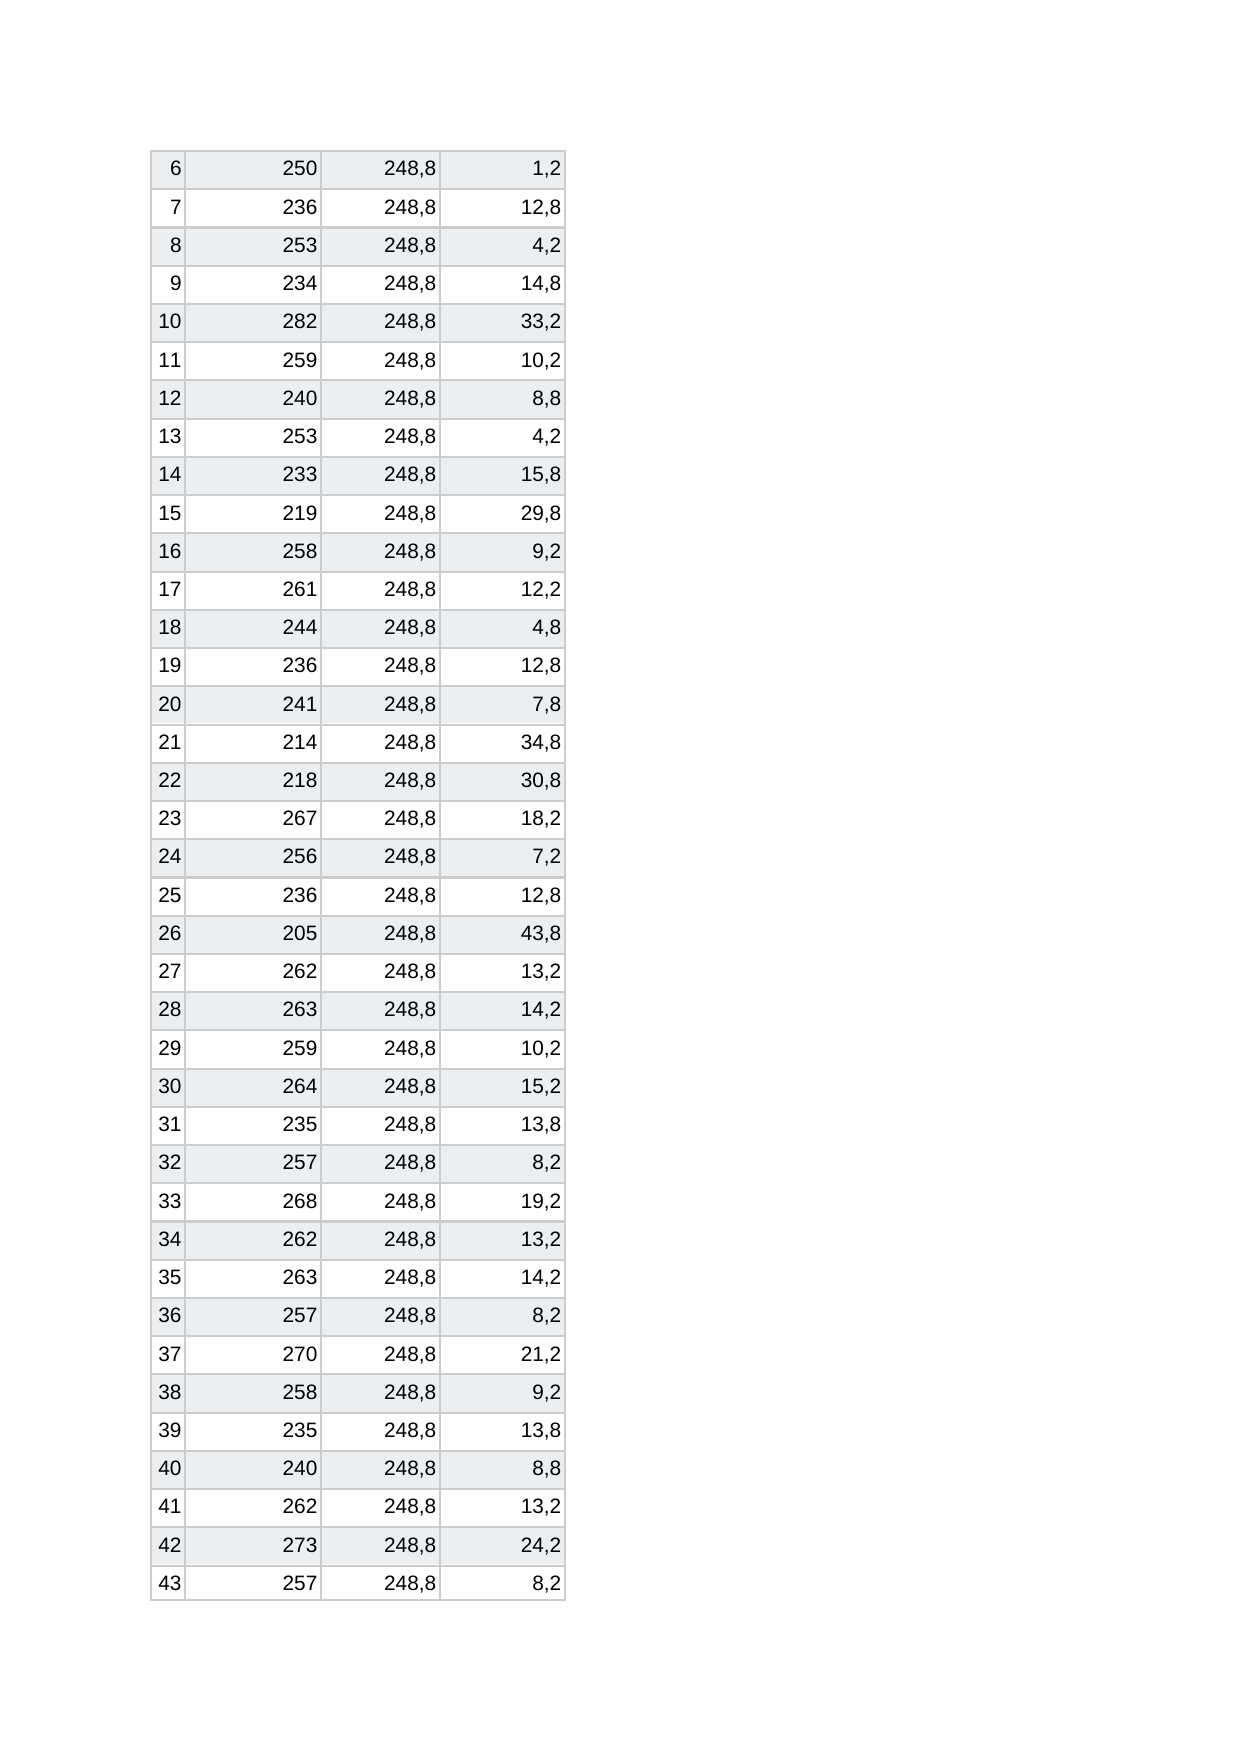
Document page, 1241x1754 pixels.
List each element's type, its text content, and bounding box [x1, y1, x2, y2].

table_cell 11 [152, 343, 184, 379]
table_cell 10,2 [441, 1031, 564, 1067]
table_cell 248,8 [322, 305, 439, 341]
table_cell 8,8 [441, 381, 564, 418]
table_cell 248,8 [322, 381, 439, 418]
table_cell 240 [186, 1452, 320, 1488]
table_cell 13,2 [441, 955, 564, 991]
table_cell 25 [152, 879, 184, 914]
table_cell 36 [152, 1299, 184, 1335]
table_cell 248,8 [322, 1184, 439, 1220]
table_cell 273 [186, 1528, 320, 1564]
table_cell 248,8 [322, 764, 439, 800]
table_cell 23 [152, 802, 184, 838]
table_cell 32 [152, 1146, 184, 1182]
table_cell 15 [152, 496, 184, 532]
table_cell 248,8 [322, 267, 439, 303]
table_cell 34 [152, 1223, 184, 1259]
table_cell 18 [152, 611, 184, 647]
table_cell 15,2 [441, 1070, 564, 1106]
table_cell 17 [152, 573, 184, 609]
table_cell 19,2 [441, 1184, 564, 1220]
table_cell 12 [152, 381, 184, 418]
table_cell 43 [152, 1567, 184, 1599]
table_cell 7,2 [441, 840, 564, 876]
table_cell 6 [152, 152, 184, 188]
table_cell 248,8 [322, 1031, 439, 1067]
table_cell 1,2 [441, 152, 564, 188]
table_cell 253 [186, 229, 320, 265]
table_cell 39 [152, 1414, 184, 1450]
table_cell 13 [152, 420, 184, 456]
table_cell 12,8 [441, 879, 564, 914]
table_cell 258 [186, 534, 320, 571]
table_cell 248,8 [322, 1070, 439, 1106]
table_cell 240 [186, 381, 320, 418]
table_cell 24 [152, 840, 184, 876]
table_cell 236 [186, 190, 320, 226]
table_cell 14,2 [441, 1261, 564, 1297]
table_cell 9 [152, 267, 184, 303]
table_cell 205 [186, 917, 320, 953]
table_cell 26 [152, 917, 184, 953]
table_cell 257 [186, 1146, 320, 1182]
table_cell 28 [152, 993, 184, 1029]
table_cell 248,8 [322, 1375, 439, 1412]
table_cell 248,8 [322, 1261, 439, 1297]
table_cell 218 [186, 764, 320, 800]
table_cell 248,8 [322, 993, 439, 1029]
table_cell 42 [152, 1528, 184, 1564]
table_cell 8,8 [441, 1452, 564, 1488]
table_cell 31 [152, 1108, 184, 1144]
table_cell 263 [186, 993, 320, 1029]
table_cell 248,8 [322, 687, 439, 723]
table_cell 14 [152, 458, 184, 494]
table_cell 248,8 [322, 1146, 439, 1182]
table_cell 8,2 [441, 1567, 564, 1599]
table_cell 9,2 [441, 534, 564, 571]
table_cell 9,2 [441, 1375, 564, 1412]
table_cell 40 [152, 1452, 184, 1488]
table_cell 7,8 [441, 687, 564, 723]
table_cell 248,8 [322, 840, 439, 876]
table_cell 248,8 [322, 955, 439, 991]
table_cell 235 [186, 1108, 320, 1144]
table_cell 256 [186, 840, 320, 876]
table_cell 29,8 [441, 496, 564, 532]
table_cell 261 [186, 573, 320, 609]
table_cell 248,8 [322, 534, 439, 571]
table_cell 4,8 [441, 611, 564, 647]
table_cell 15,8 [441, 458, 564, 494]
table_cell 10 [152, 305, 184, 341]
table_cell 10,2 [441, 343, 564, 379]
table_cell 248,8 [322, 190, 439, 226]
table_cell 248,8 [322, 1108, 439, 1144]
table_cell 16 [152, 534, 184, 571]
table_cell 248,8 [322, 343, 439, 379]
table_cell 248,8 [322, 726, 439, 762]
table_cell 259 [186, 343, 320, 379]
table_cell 22 [152, 764, 184, 800]
table_cell 12,8 [441, 649, 564, 685]
table_cell 248,8 [322, 1223, 439, 1259]
table_cell 267 [186, 802, 320, 838]
table_cell 236 [186, 879, 320, 914]
table_cell 13,2 [441, 1490, 564, 1526]
table_cell 250 [186, 152, 320, 188]
table_cell 214 [186, 726, 320, 762]
table_cell 13,8 [441, 1414, 564, 1450]
table_cell 8 [152, 229, 184, 265]
table_cell 257 [186, 1299, 320, 1335]
table_cell 8,2 [441, 1299, 564, 1335]
table_cell 248,8 [322, 496, 439, 532]
table_cell 282 [186, 305, 320, 341]
table_cell 35 [152, 1261, 184, 1297]
table_cell 41 [152, 1490, 184, 1526]
table_cell 13,8 [441, 1108, 564, 1144]
table_cell 248,8 [322, 1452, 439, 1488]
table_cell 14,2 [441, 993, 564, 1029]
table_cell 30 [152, 1070, 184, 1106]
table_cell 241 [186, 687, 320, 723]
table_cell 259 [186, 1031, 320, 1067]
table_cell 248,8 [322, 420, 439, 456]
table_cell 270 [186, 1337, 320, 1373]
table_cell 12,8 [441, 190, 564, 226]
table_cell 264 [186, 1070, 320, 1106]
table_cell 27 [152, 955, 184, 991]
table_cell 38 [152, 1375, 184, 1412]
table_cell 248,8 [322, 1490, 439, 1526]
table_cell 37 [152, 1337, 184, 1373]
table_cell 24,2 [441, 1528, 564, 1564]
table_cell 14,8 [441, 267, 564, 303]
table_cell 248,8 [322, 611, 439, 647]
table_cell 4,2 [441, 229, 564, 265]
table_cell 43,8 [441, 917, 564, 953]
table_cell 244 [186, 611, 320, 647]
table_cell 248,8 [322, 1299, 439, 1335]
table_cell 33,2 [441, 305, 564, 341]
table_cell 248,8 [322, 649, 439, 685]
table_cell 219 [186, 496, 320, 532]
table_cell 263 [186, 1261, 320, 1297]
table_cell 236 [186, 649, 320, 685]
table_cell 13,2 [441, 1223, 564, 1259]
table_cell 253 [186, 420, 320, 456]
table_cell 29 [152, 1031, 184, 1067]
table_cell 257 [186, 1567, 320, 1599]
table_cell 248,8 [322, 573, 439, 609]
table_cell 248,8 [322, 152, 439, 188]
table_cell 268 [186, 1184, 320, 1220]
table_cell 248,8 [322, 802, 439, 838]
table_cell 19 [152, 649, 184, 685]
table_cell 8,2 [441, 1146, 564, 1182]
table_cell 12,2 [441, 573, 564, 609]
table_cell 20 [152, 687, 184, 723]
table_cell 262 [186, 955, 320, 991]
table_cell 33 [152, 1184, 184, 1220]
table_cell 262 [186, 1223, 320, 1259]
table_cell 21 [152, 726, 184, 762]
table_cell 248,8 [322, 229, 439, 265]
table_cell 248,8 [322, 458, 439, 494]
table_cell 21,2 [441, 1337, 564, 1373]
table_cell 18,2 [441, 802, 564, 838]
table_cell 248,8 [322, 879, 439, 914]
table_cell 248,8 [322, 1414, 439, 1450]
table_cell 248,8 [322, 917, 439, 953]
table_cell 235 [186, 1414, 320, 1450]
table_cell 7 [152, 190, 184, 226]
table_cell 248,8 [322, 1567, 439, 1599]
table_cell 234 [186, 267, 320, 303]
table_cell 258 [186, 1375, 320, 1412]
table_cell 34,8 [441, 726, 564, 762]
table_cell 4,2 [441, 420, 564, 456]
table_cell 30,8 [441, 764, 564, 800]
table_cell 248,8 [322, 1528, 439, 1564]
table_cell 262 [186, 1490, 320, 1526]
table_cell 233 [186, 458, 320, 494]
table_cell 248,8 [322, 1337, 439, 1373]
